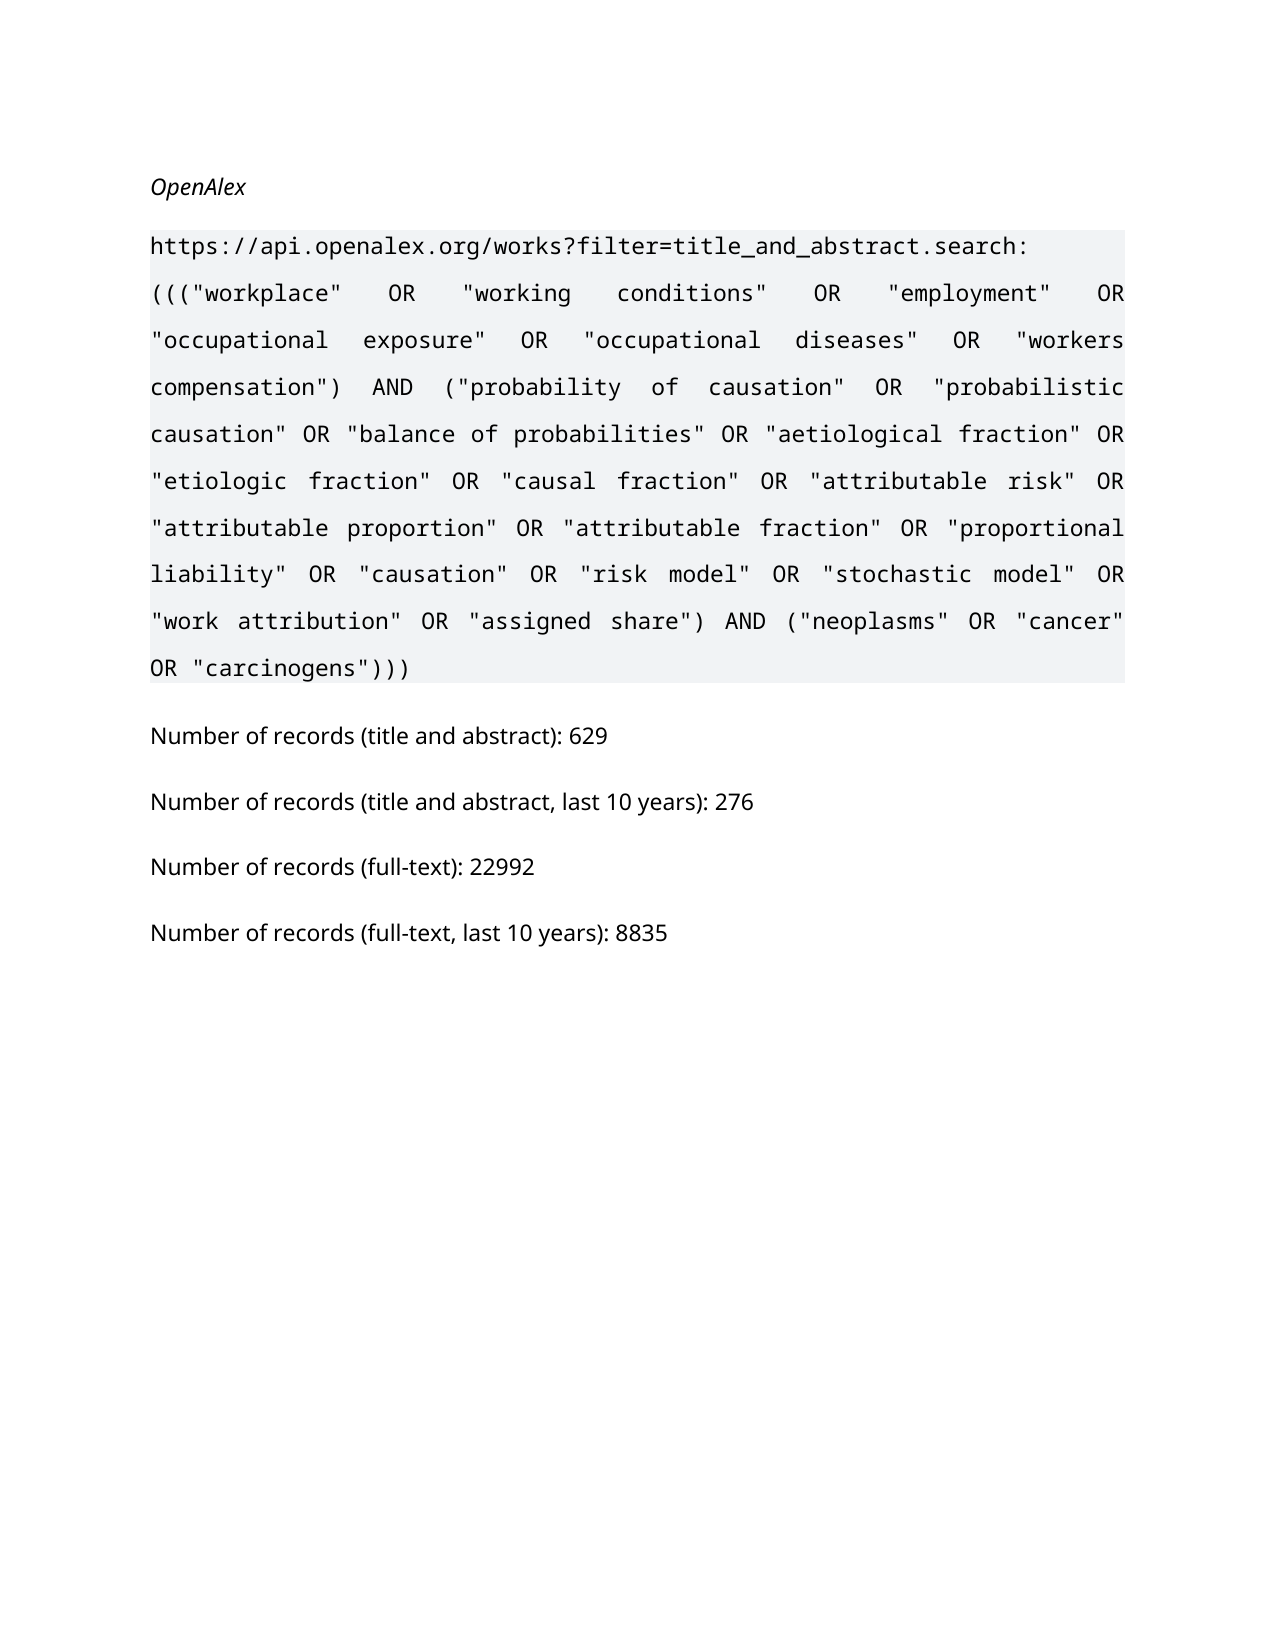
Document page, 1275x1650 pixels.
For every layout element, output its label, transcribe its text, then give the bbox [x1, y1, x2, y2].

text Number of records (full-text): 22992 [150, 851, 1125, 882]
subtitle OpenAlex [150, 171, 1125, 202]
text Number of records (title and abstract, last 10 years): 276 [150, 785, 1125, 817]
text Number of records (title and abstract): 629 [150, 720, 1125, 751]
text Number of records (full-text, last 10 years): 8835 [150, 917, 1125, 948]
text https://api.openalex.org/works?filter=title_and_abstract.search:((("workplace" OR "working conditions" OR "employment" OR "occupational exposure" OR "occupational diseases" OR "workers compensation") AND ("probability of causation" OR "probabilistic causation" OR "balance of probabilities" OR "aetiological fraction" OR "etiologic fraction" OR "causal fraction" OR "attributable risk" OR "attributable proportion" OR "attributable fraction" OR "proportional liability" OR "causation" OR "risk model" OR "stochastic model" OR "work attribution" OR "assigned share") AND ("neoplasms" OR "cancer" OR "carcinogens"))) [150, 230, 1125, 683]
